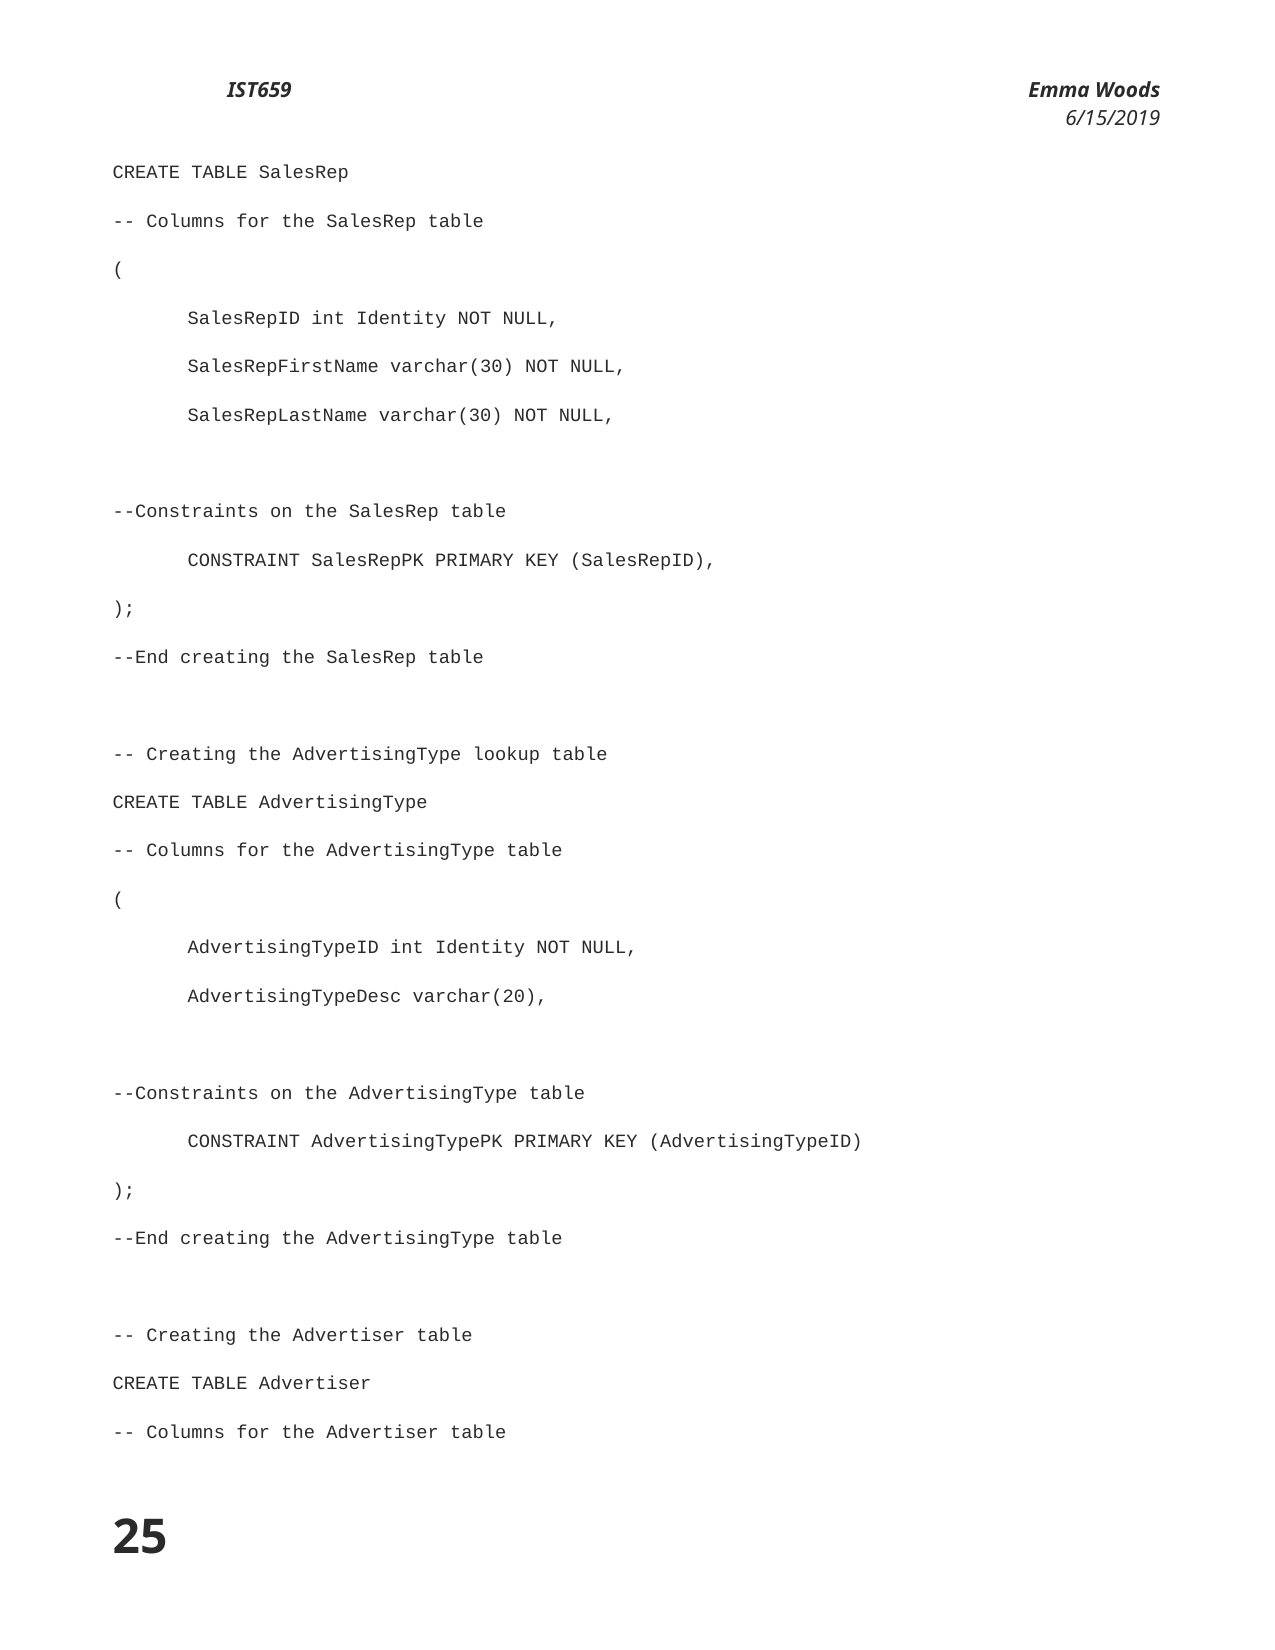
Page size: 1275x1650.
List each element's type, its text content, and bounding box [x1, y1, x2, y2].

text -- Columns for the AdvertisingType table [112, 841, 1162, 862]
text CONSTRAINT AdvertisingTypePK PRIMARY KEY (AdvertisingTypeID) [112, 1132, 1162, 1153]
text SalesRepLastName varchar(30) NOT NULL, [112, 405, 1162, 427]
text -- Creating the Advertiser table [112, 1326, 1162, 1347]
text CREATE TABLE SalesRep [112, 163, 1162, 184]
text ); [112, 1180, 1162, 1202]
text --End creating the SalesRep table [112, 647, 1162, 669]
text ( [112, 260, 1162, 281]
text --Constraints on the SalesRep table [112, 502, 1162, 523]
text CONSTRAINT SalesRepPK PRIMARY KEY (SalesRepID), [112, 551, 1162, 572]
text CREATE TABLE Advertiser [112, 1374, 1162, 1395]
text ( [112, 890, 1162, 911]
text -- Columns for the SalesRep table [112, 212, 1162, 233]
text ); [112, 599, 1162, 620]
text AdvertisingTypeDesc varchar(20), [112, 987, 1162, 1008]
text SalesRepFirstName varchar(30) NOT NULL, [112, 357, 1162, 378]
text --End creating the AdvertisingType table [112, 1229, 1162, 1250]
text -- Columns for the Advertiser table [112, 1422, 1162, 1444]
text AdvertisingTypeID int Identity NOT NULL, [112, 938, 1162, 959]
text CREATE TABLE AdvertisingType [112, 793, 1162, 814]
text SalesRepID int Identity NOT NULL, [112, 308, 1162, 330]
text -- Creating the AdvertisingType lookup table [112, 744, 1162, 766]
text --Constraints on the AdvertisingType table [112, 1083, 1162, 1105]
